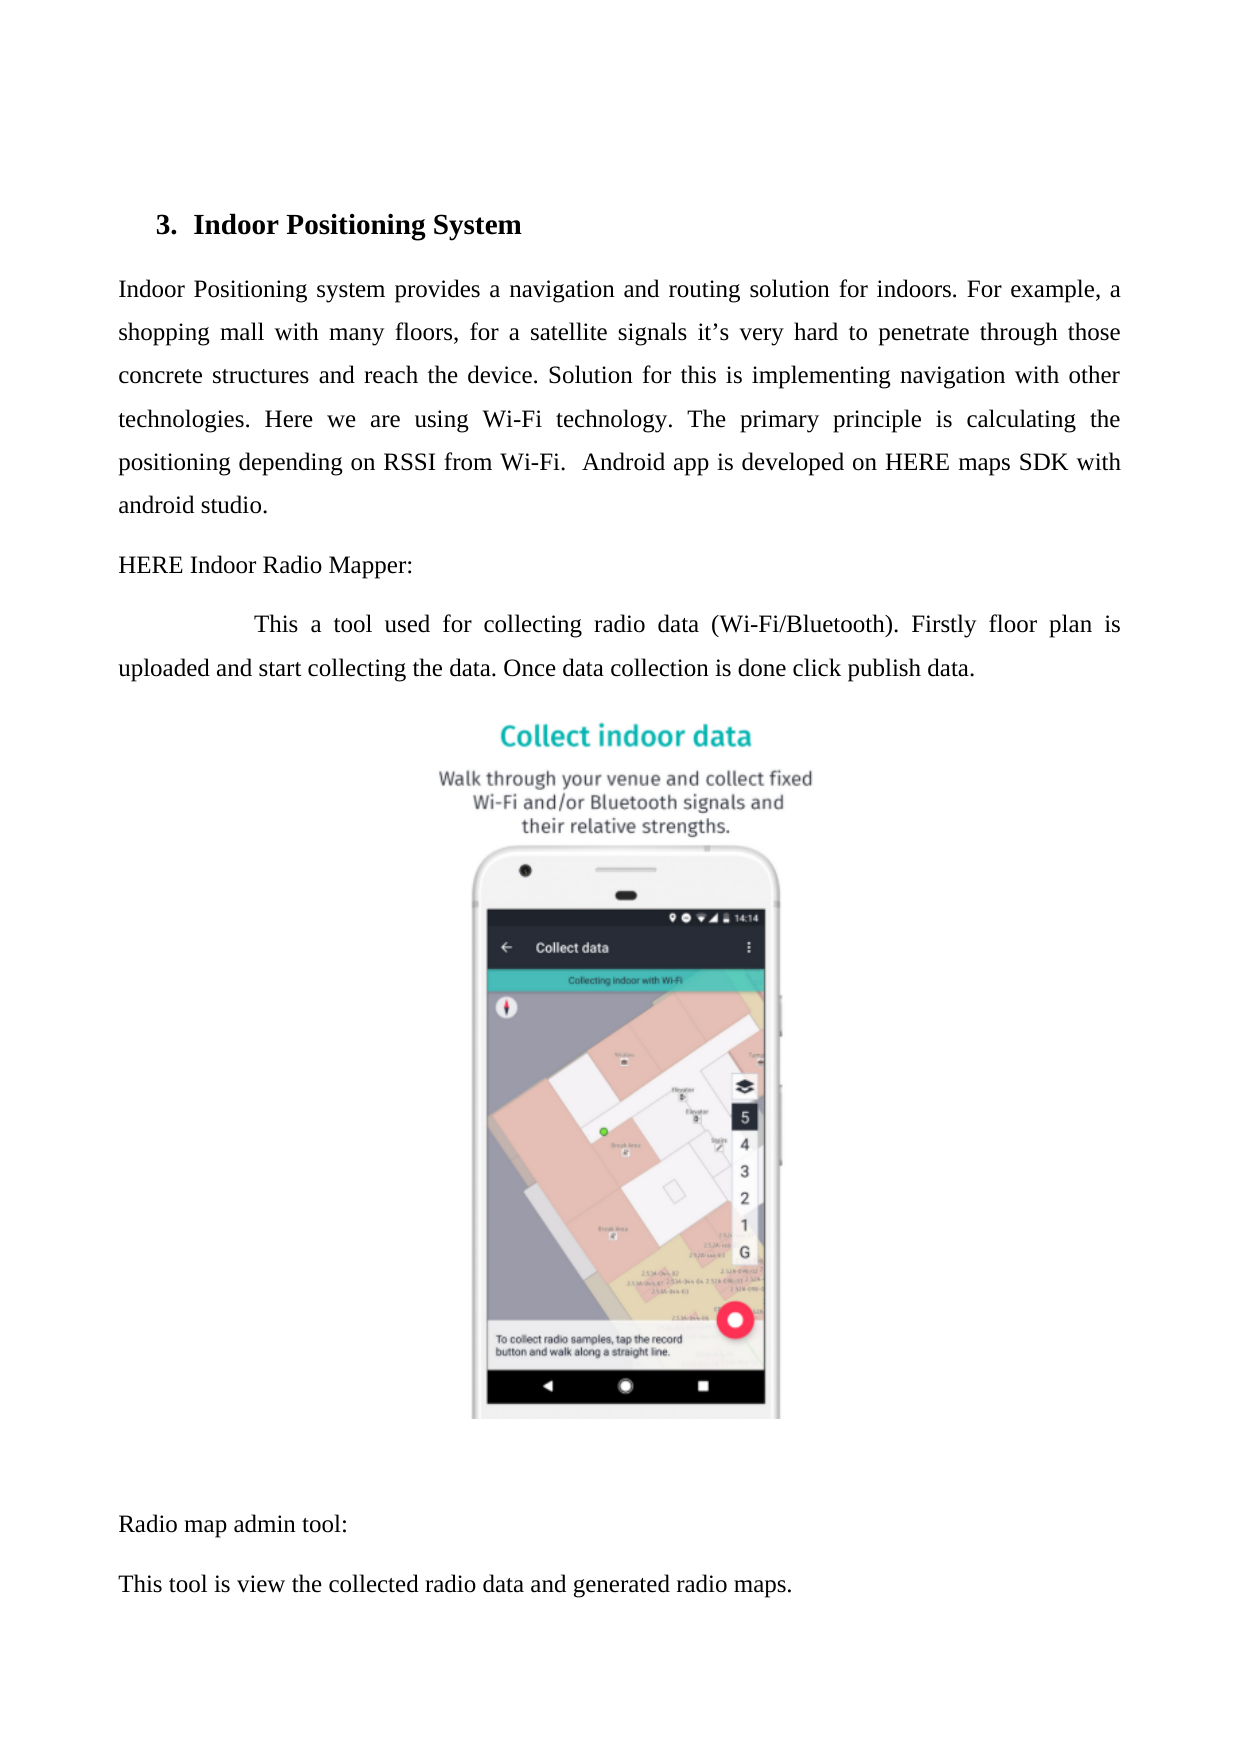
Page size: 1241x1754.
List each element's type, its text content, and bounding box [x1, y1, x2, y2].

text HERE Indoor Radio Mapper: [118, 550, 1122, 578]
text Indoor Positioning system provides a navigation and routing solution for indoors. For example, a shopping mall with many floors, for a satellite signals it’s very hard to penetrate through those concrete structures and reach the device. Solution for this is implementing navigation with other technologies. Here we are using Wi-Fi technology. The primary principle is calculating the positioning depending on RSSI from Wi-Fi. Android app is developed on HERE maps SDK with android studio. [118, 274, 1122, 519]
text Radio map admin tool: [118, 1509, 1122, 1538]
picture [414, 712, 826, 1419]
text This a tool used for collecting radio data (Wi-Fi/Bluetooth). Firstly floor plan is uploaded and start collecting the data. Once data collection is done click publish data. [118, 609, 1122, 681]
list Indoor Positioning System [156, 207, 1122, 241]
text This tool is view the collected radio data and generated radio maps. [118, 1569, 1122, 1598]
